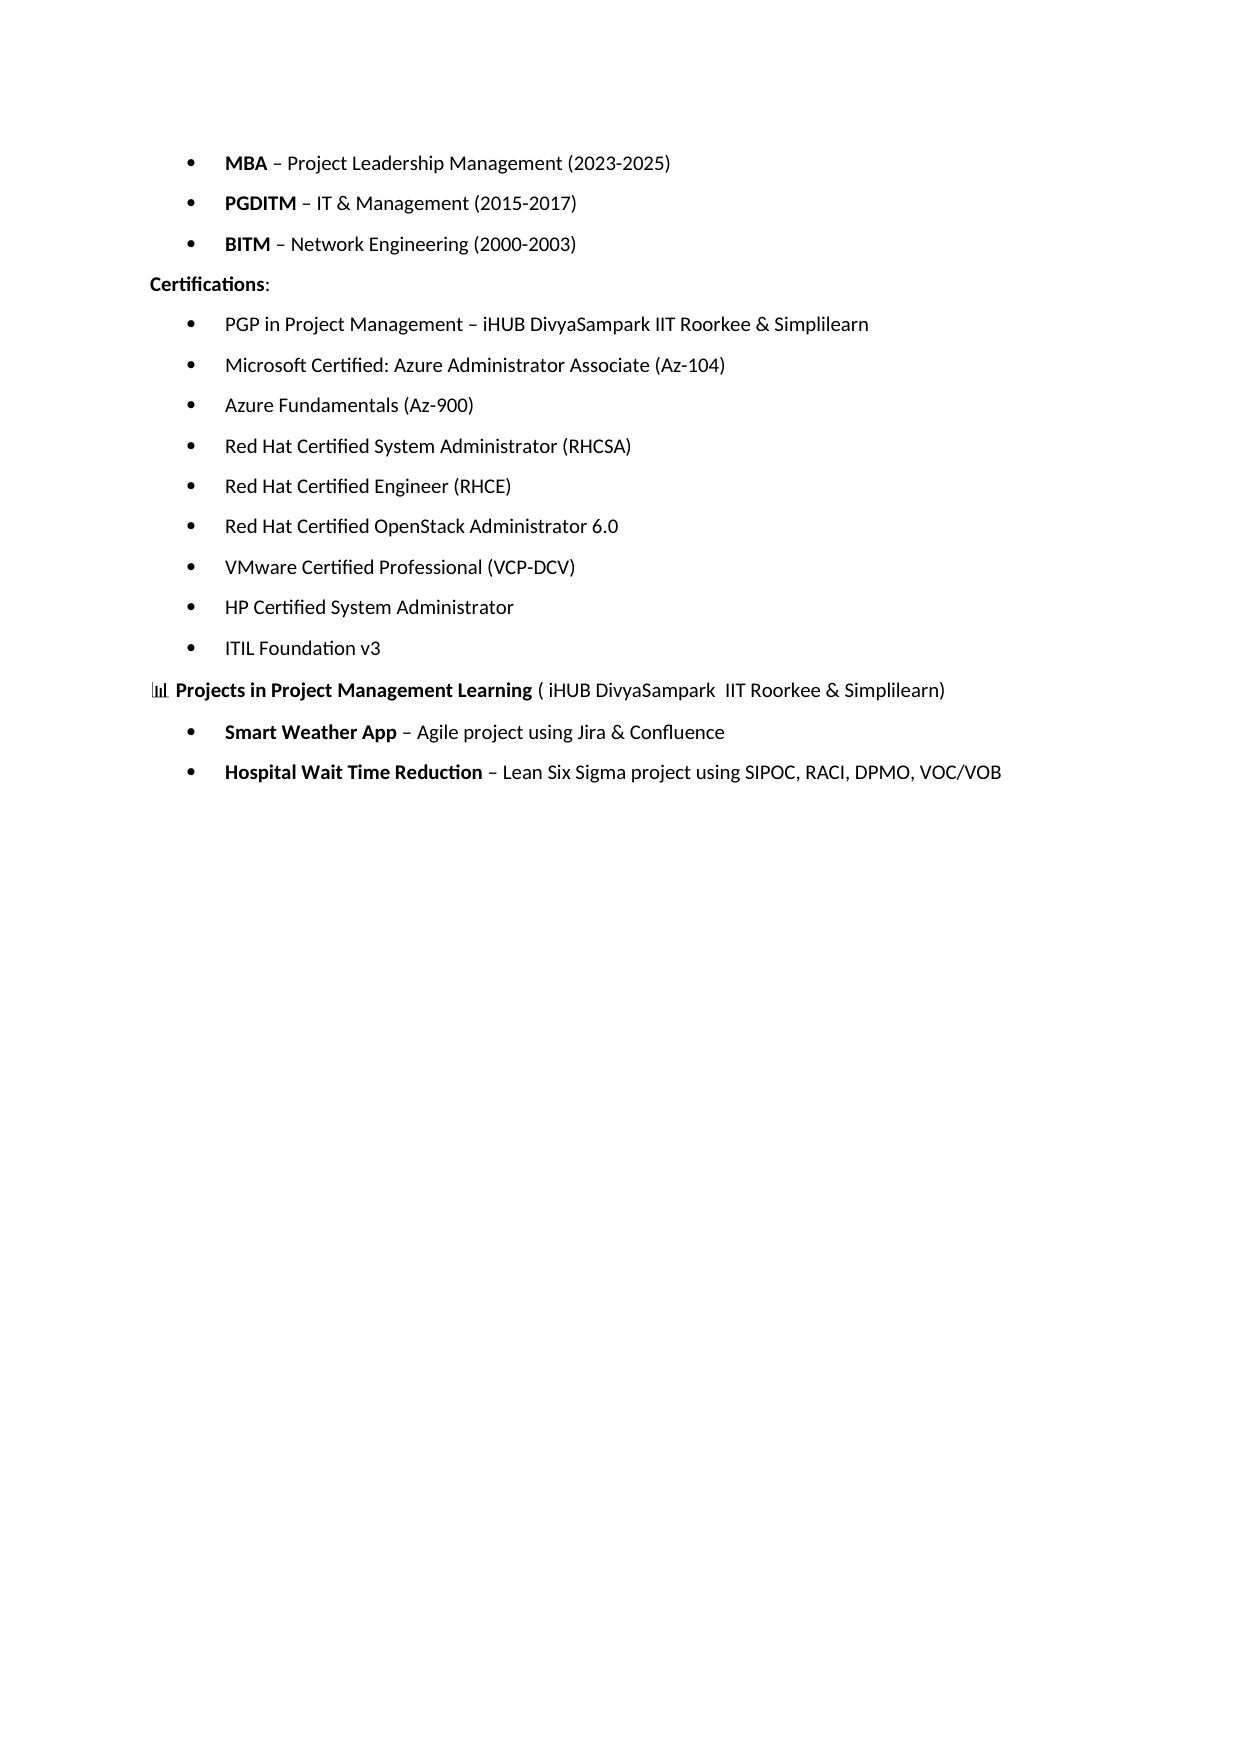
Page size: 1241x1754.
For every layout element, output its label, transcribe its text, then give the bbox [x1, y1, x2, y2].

list ITIL Foundation v3 [187, 635, 1090, 660]
list VMware Certified Professional (VCP-DCV) [187, 554, 1090, 579]
list PGDITM – IT & Management (2015-2017) [187, 190, 1090, 216]
list Azure Fundamentals (Az-900) [187, 392, 1090, 418]
list BITM – Network Engineering (2000-2003) [187, 231, 1090, 256]
list Red Hat Certified System Administrator (RHCSA) [187, 433, 1090, 458]
list Red Hat Certified OpenStack Administrator 6.0 [187, 514, 1090, 539]
list HP Certified System Administrator [187, 594, 1090, 620]
text Certifications: [150, 271, 1090, 297]
list PGP in Project Management – iHUB DivyaSampark IIT Roorkee & Simplilearn [187, 312, 1090, 337]
list MBA – Project Leadership Management (2023-2025) [187, 150, 1090, 175]
list Red Hat Certified Engineer (RHCE) [187, 473, 1090, 499]
list Microsoft Certified: Azure Administrator Associate (Az-104) [187, 352, 1090, 377]
text 📊 Projects in Project Management Learning ( iHUB DivyaSampark IIT Roorkee & Simplilearn) [150, 675, 1090, 704]
list Smart Weather App – Agile project using Jira & Confluence [187, 719, 1090, 744]
list Hospital Wait Time Reduction – Lean Six Sigma project using SIPOC, RACI, DPMO, VOC/VOB [187, 759, 1090, 785]
